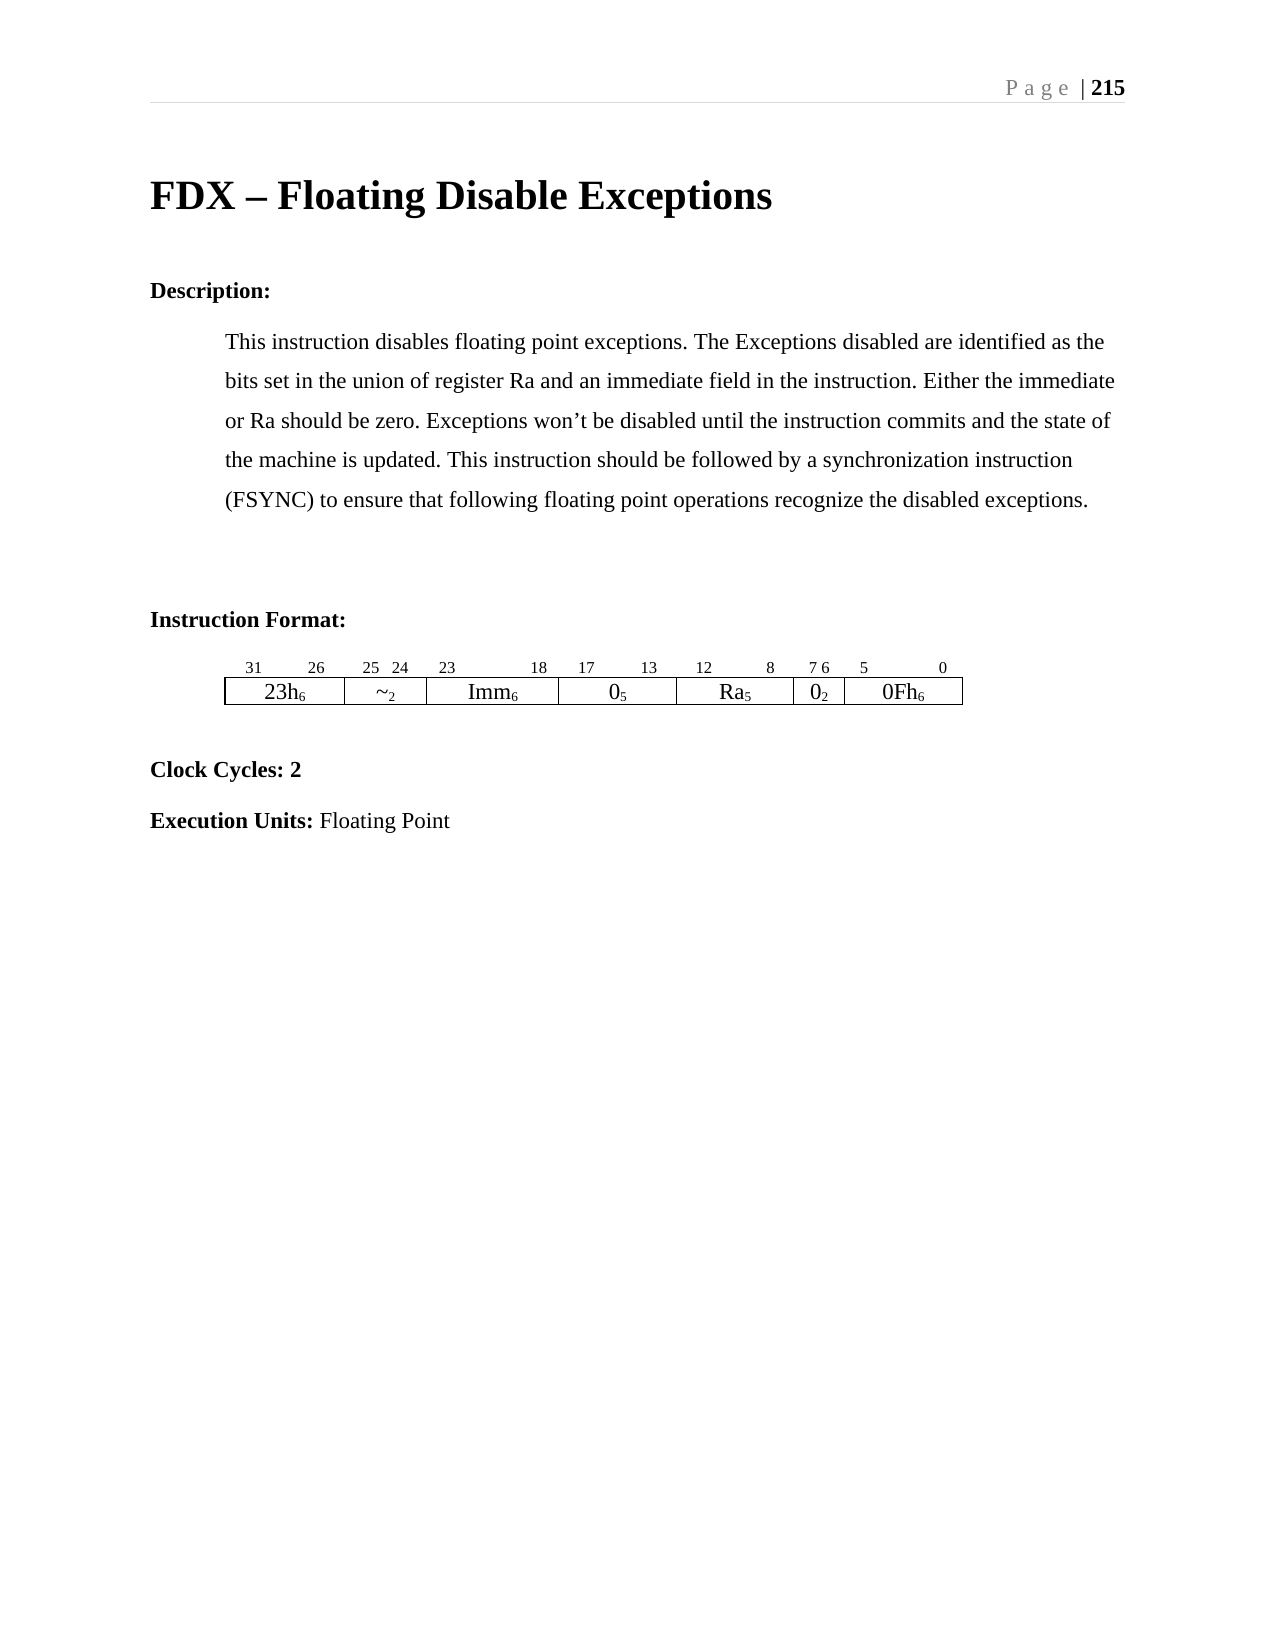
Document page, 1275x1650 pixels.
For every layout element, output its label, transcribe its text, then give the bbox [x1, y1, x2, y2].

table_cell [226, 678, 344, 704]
subtitle FDX – Floating Disable Exceptions [150, 171, 1125, 219]
text Execution Units: Floating Point [150, 807, 1125, 834]
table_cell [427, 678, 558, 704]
text Description: [150, 277, 1125, 303]
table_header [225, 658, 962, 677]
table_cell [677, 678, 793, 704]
text This instruction disables floating point exceptions. The Exceptions disabled are identified as the bits set in the union of register Ra and an immediate field in the instruction. Either the immediate or Ra should be zero. Exceptions won’t be disabled until the instruction commits and the state of the machine is updated. This instruction should be followed by a synchronization instruction (FSYNC) to ensure that following floating point operations recognize the disabled exceptions. [225, 328, 1125, 512]
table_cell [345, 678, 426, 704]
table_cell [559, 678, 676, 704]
text Instruction Format: [150, 607, 1125, 633]
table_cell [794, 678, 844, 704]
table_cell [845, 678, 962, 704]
text Clock Cycles: 2 [150, 756, 1125, 783]
